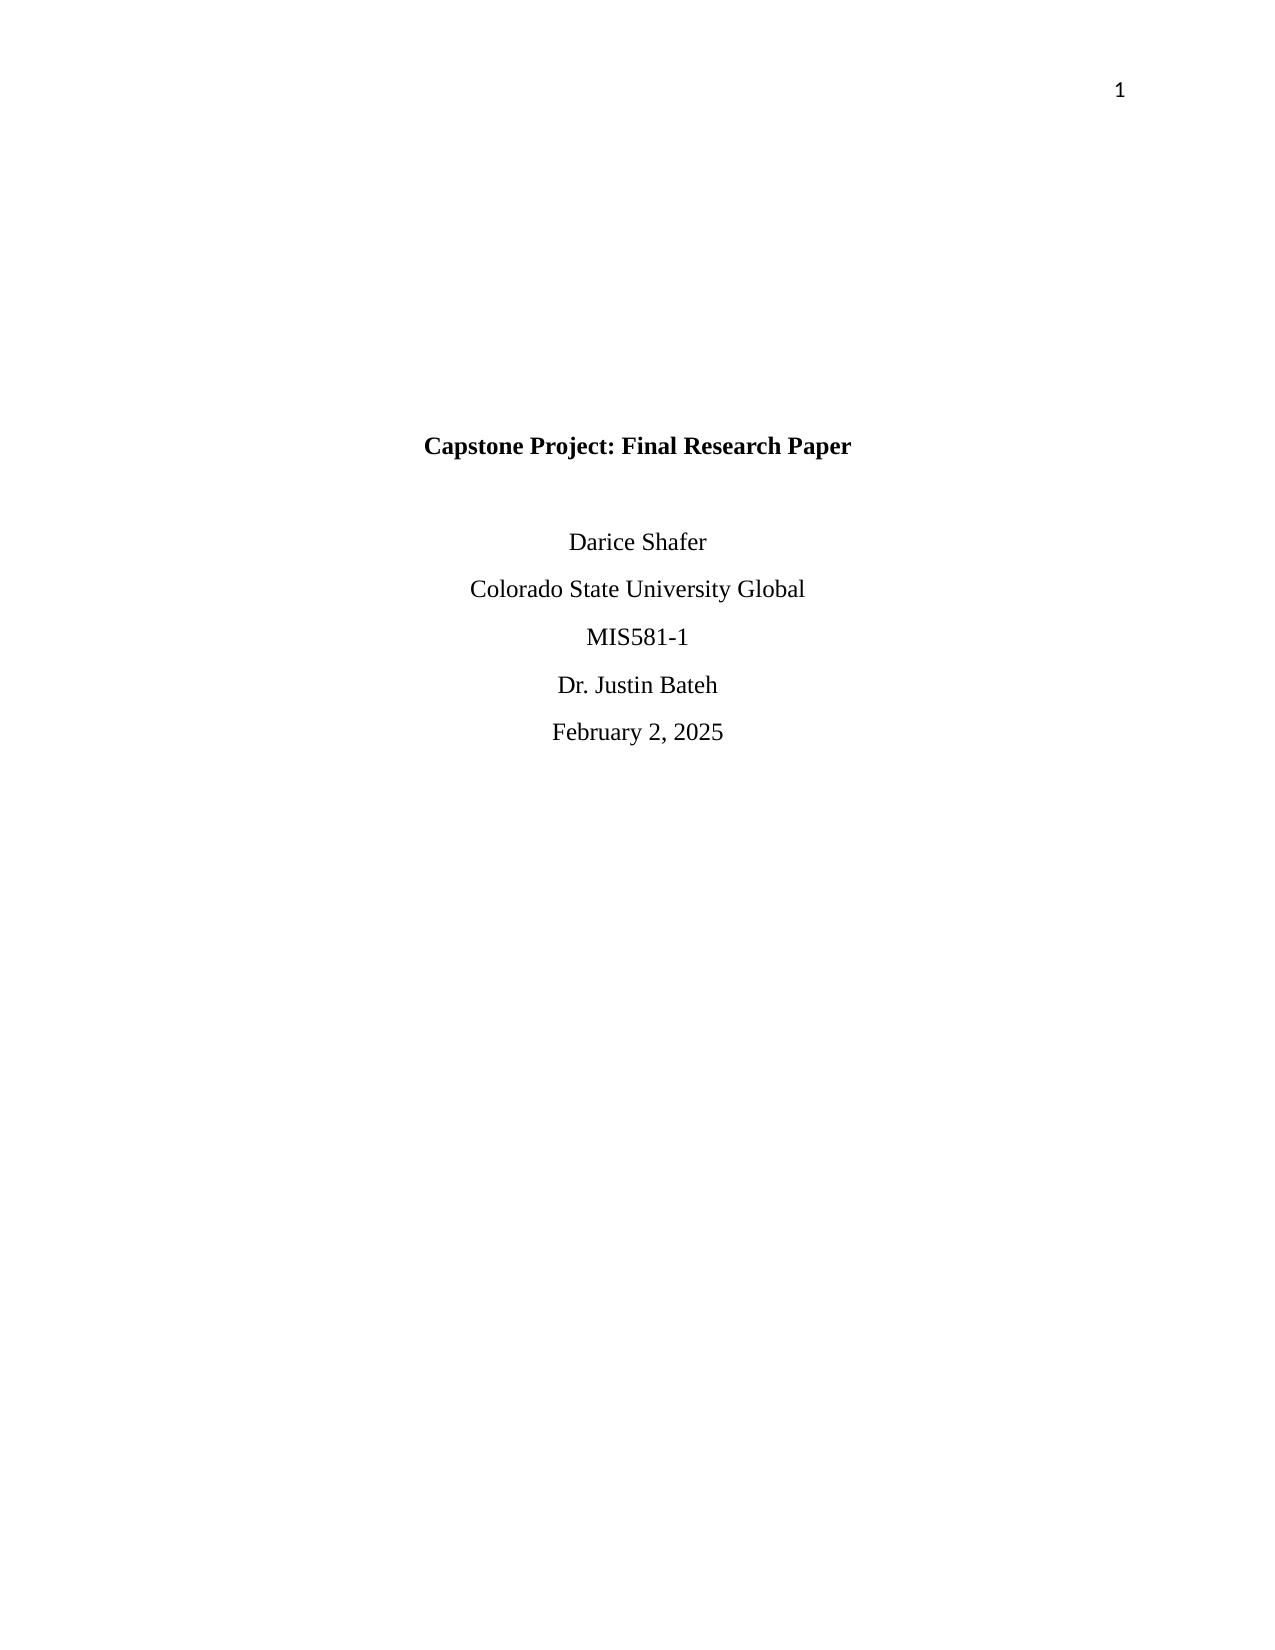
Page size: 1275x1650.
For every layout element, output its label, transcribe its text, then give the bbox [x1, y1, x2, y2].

text Colorado State University Global [150, 574, 1125, 603]
text MIS581-1 [150, 622, 1125, 651]
text Capstone Project: Final Research Paper [150, 431, 1125, 460]
text Dr. Justin Bateh [150, 670, 1125, 698]
text February 2, 2025 [150, 717, 1125, 746]
text Darice Shafer [150, 527, 1125, 555]
